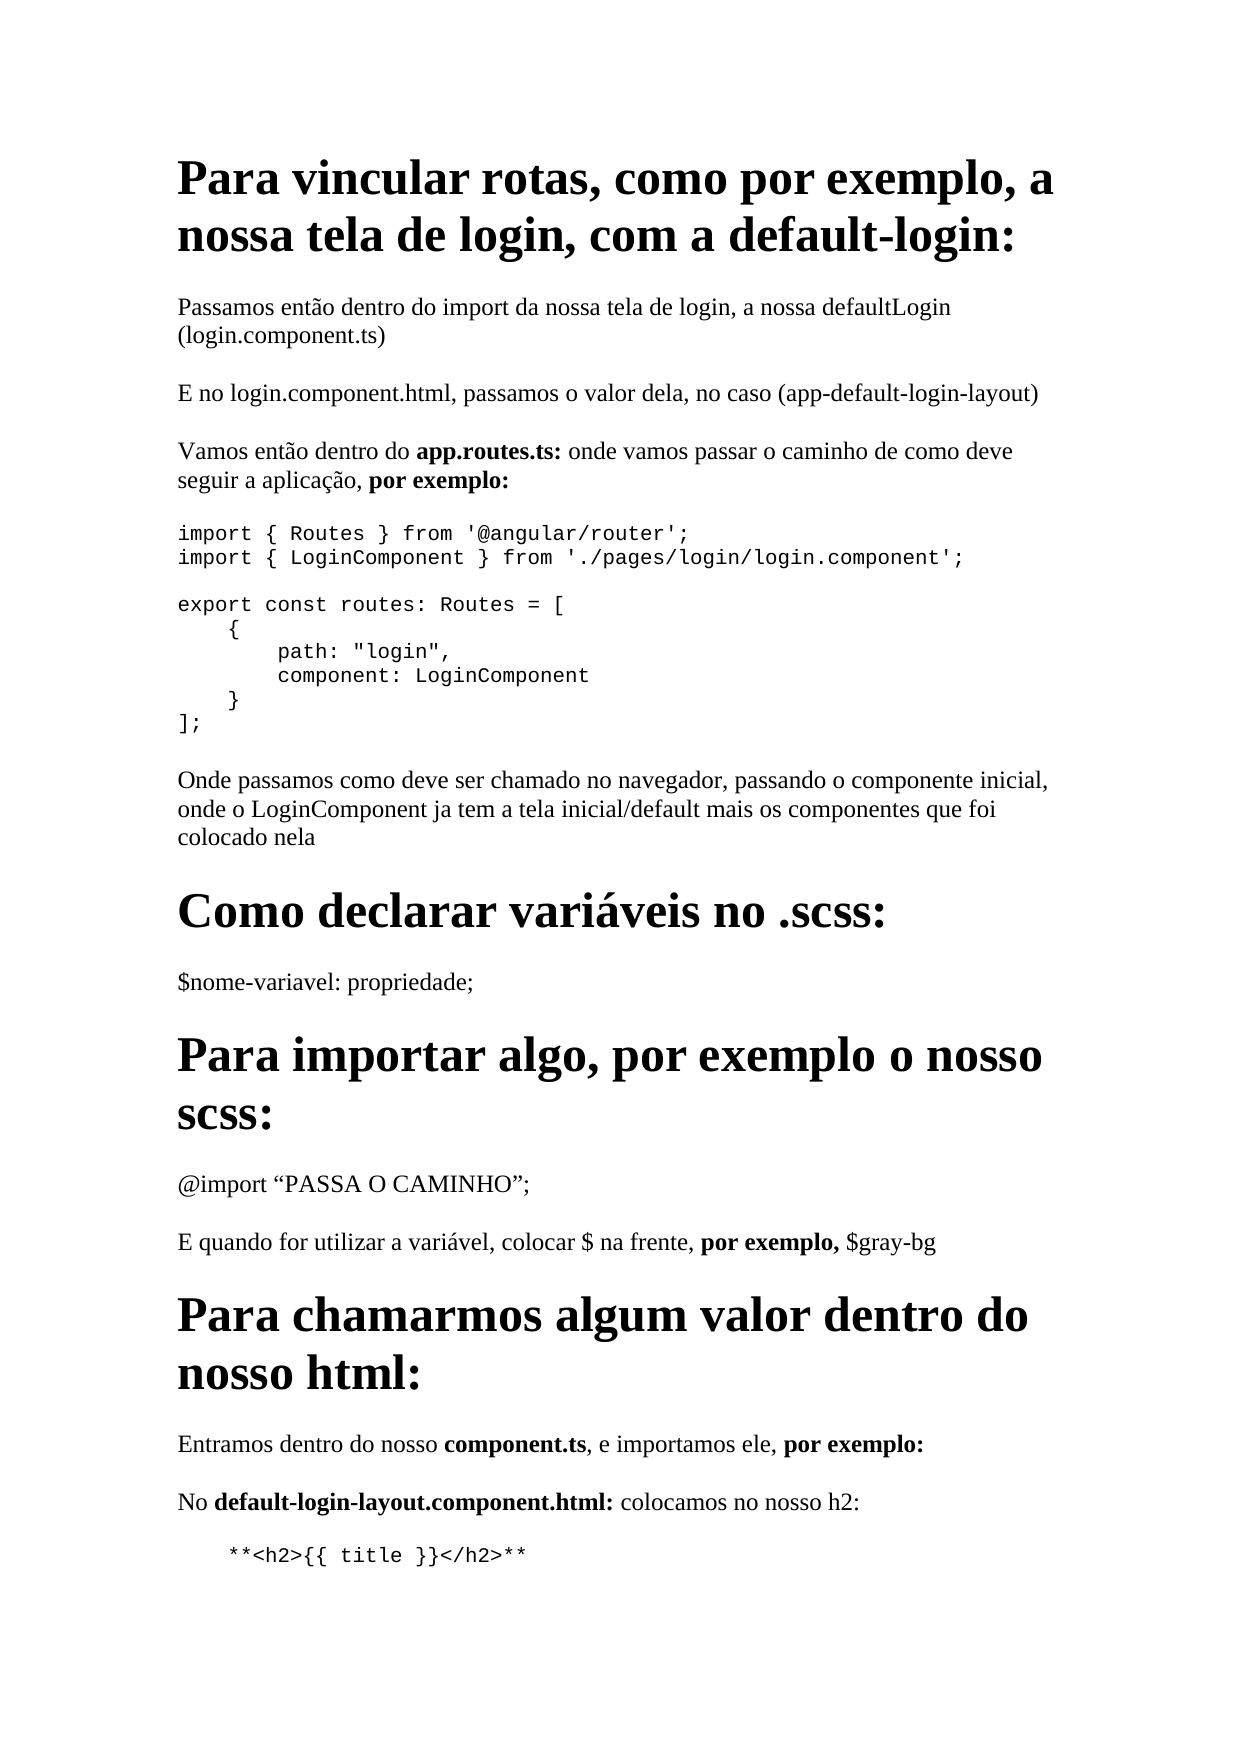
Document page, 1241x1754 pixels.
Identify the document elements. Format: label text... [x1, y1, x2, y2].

text **<h2>{{ title }}</h2>** [177, 1545, 1063, 1569]
text No default-login-layout.component.html: colocamos no nosso h2: [177, 1487, 1063, 1516]
text import { Routes } from '@angular/router'; [177, 523, 1063, 547]
text Para chamarmos algum valor dentro do nosso html: [177, 1285, 1063, 1400]
text Como declarar variáveis no .scss: [177, 880, 1063, 938]
text component: LoginComponent [177, 665, 1063, 688]
text Passamos então dentro do import da nossa tela de login, a nossa defaultLogin (login.component.ts) [177, 292, 1063, 349]
text export const routes: Routes = [ [177, 594, 1063, 618]
text path: "login", [177, 641, 1063, 665]
text E no login.component.html, passamos o valor dela, no caso (app-default-login-layout) [177, 378, 1063, 407]
text E quando for utilizar a variável, colocar $ na frente, por exemplo, $gray-bg [177, 1227, 1063, 1256]
text { [177, 618, 1063, 641]
text Entramos dentro do nosso component.ts, e importamos ele, por exemplo: [177, 1429, 1063, 1458]
text @import “PASSA O CAMINHO”; [177, 1169, 1063, 1198]
text ]; [177, 712, 1063, 736]
text import { LoginComponent } from './pages/login/login.component'; [177, 547, 1063, 570]
text } [177, 688, 1063, 712]
text Onde passamos como deve ser chamado no navegador, passando o componente inicial, onde o LoginComponent ja tem a tela inicial/default mais os componentes que foi colocado nela [177, 765, 1063, 851]
text Vamos então dentro do app.routes.ts: onde vamos passar o caminho de como deve seguir a aplicação, por exemplo: [177, 436, 1063, 494]
text Para importar algo, por exemplo o nosso scss: [177, 1025, 1063, 1140]
text $nome-variavel: propriedade; [177, 967, 1063, 996]
text Para vincular rotas, como por exemplo, a nossa tela de login, com a default-login: [177, 148, 1063, 263]
